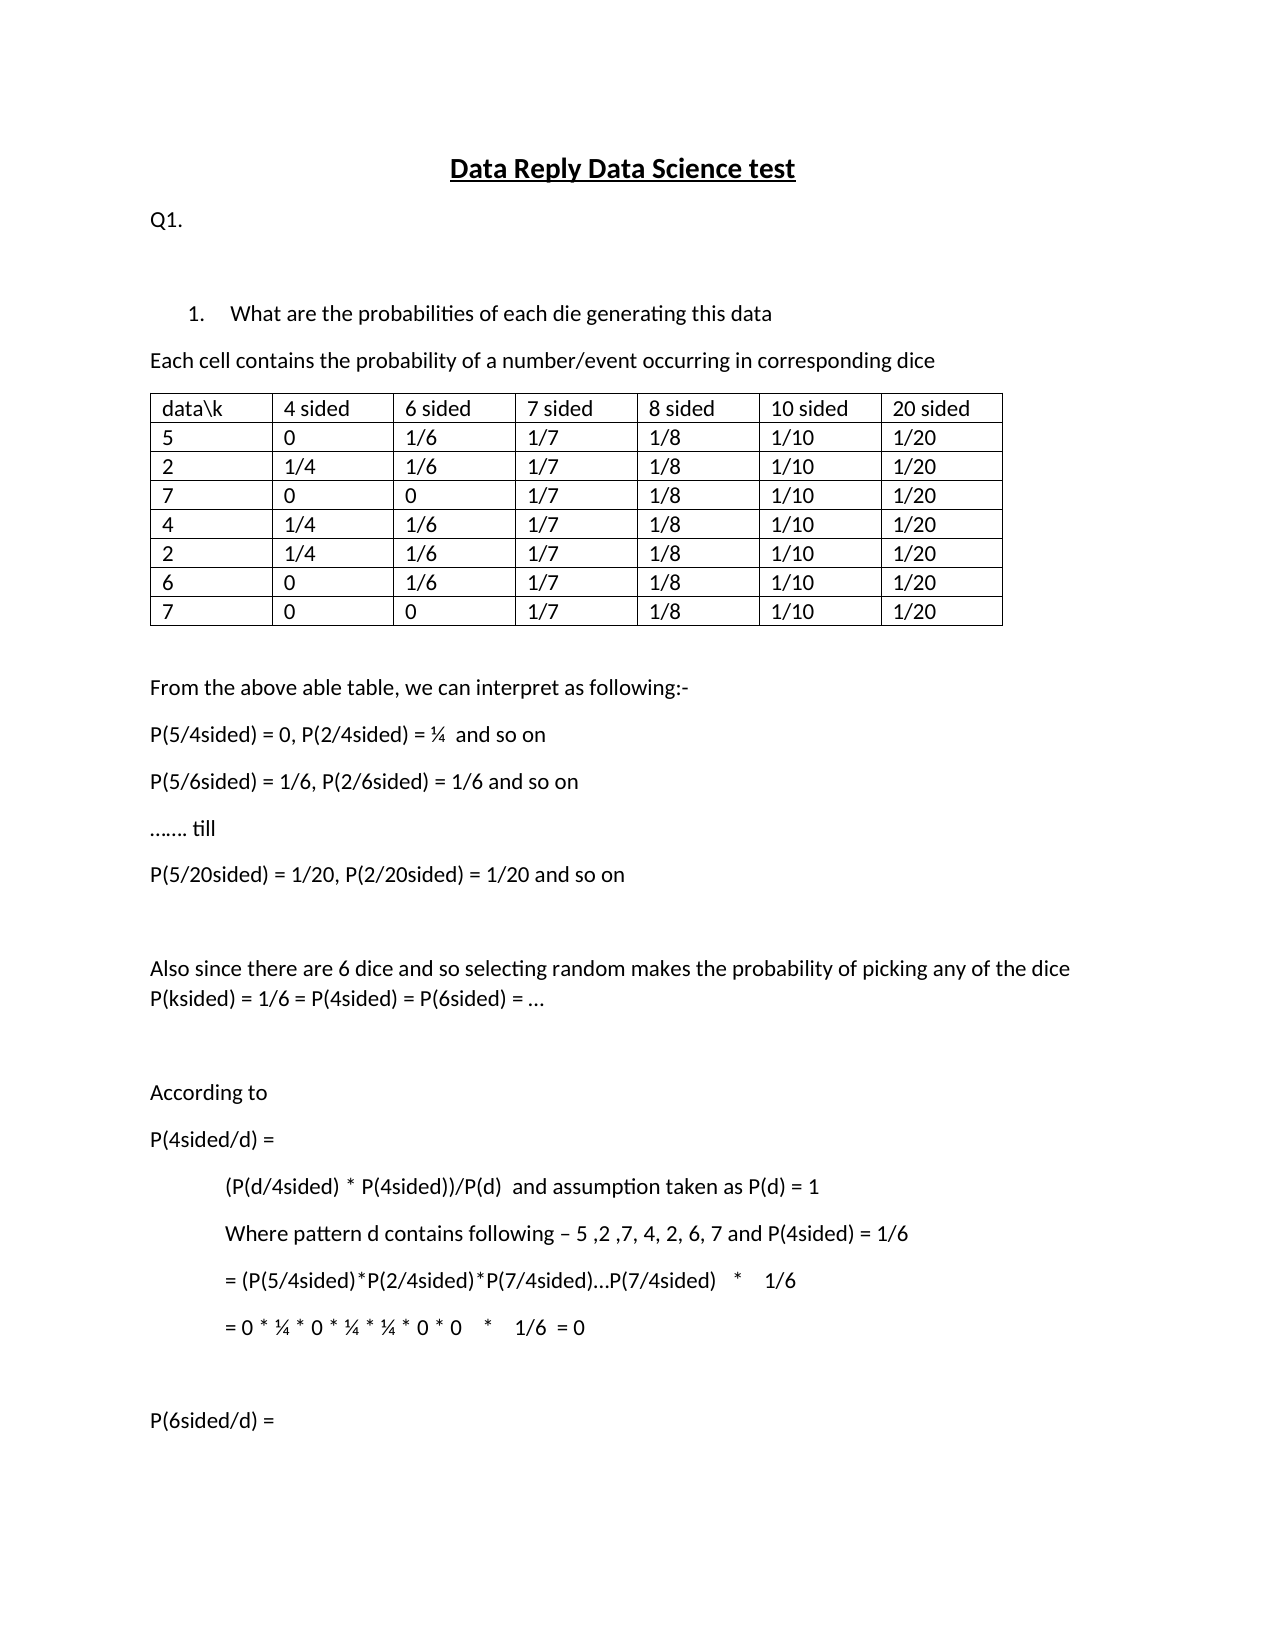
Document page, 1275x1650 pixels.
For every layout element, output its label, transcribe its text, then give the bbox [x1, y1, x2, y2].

table_cell 1/6 [394, 423, 515, 451]
table_cell 1/10 [760, 452, 881, 480]
table_cell 1/7 [516, 539, 637, 567]
table_cell 1/6 [394, 539, 515, 567]
list What are the probabilities of each die generating this data [187, 299, 1125, 327]
table_cell 1/4 [273, 539, 393, 567]
table_cell 1/10 [760, 510, 881, 538]
table_cell 0 [273, 597, 393, 625]
table_cell 7 [151, 481, 272, 509]
text = (P(5/4sided)*P(2/4sided)*P(7/4sided)…P(7/4sided) * 1/6 [150, 1266, 1125, 1294]
table_cell 1/7 [516, 510, 637, 538]
table_cell 1/8 [638, 510, 759, 538]
table_cell 1/10 [760, 539, 881, 567]
table_header 10 sided [760, 394, 881, 422]
table_cell 1/7 [516, 597, 637, 625]
table_cell 1/6 [394, 568, 515, 596]
table_cell 1/8 [638, 539, 759, 567]
table_header 7 sided [516, 394, 637, 422]
table_cell 1/6 [394, 510, 515, 538]
table_cell 1/4 [273, 452, 393, 480]
table_cell 1/8 [638, 597, 759, 625]
table_cell 0 [394, 481, 515, 509]
text P(4sided/d) = [150, 1125, 1125, 1153]
table_cell 1/8 [638, 452, 759, 480]
text From the above able table, we can interpret as following:- [150, 673, 1125, 701]
table_cell 0 [273, 423, 393, 451]
table_cell 1/10 [760, 481, 881, 509]
table_cell 0 [273, 481, 393, 509]
text Data Reply Data Science test [150, 150, 1125, 186]
text = 0 * ¼ * 0 * ¼ * ¼ * 0 * 0 * 1/6 = 0 [150, 1313, 1125, 1341]
table_cell 7 [151, 597, 272, 625]
table_cell 4 [151, 510, 272, 538]
table_cell 1/7 [516, 423, 637, 451]
table_cell 1/7 [516, 568, 637, 596]
table_cell 0 [394, 597, 515, 625]
table_cell 1/7 [516, 481, 637, 509]
text Each cell contains the probability of a number/event occurring in corresponding dice [150, 346, 1125, 374]
table_header 20 sided [882, 394, 1002, 422]
table_cell 1/20 [882, 597, 1002, 625]
table_cell 1/6 [394, 452, 515, 480]
table_cell 1/7 [516, 452, 637, 480]
table_cell 1/8 [638, 481, 759, 509]
table_header 8 sided [638, 394, 759, 422]
table_cell 1/20 [882, 481, 1002, 509]
text Also since there are 6 dice and so selecting random makes the probability of picking any of the dice P(ksided) = 1/6 = P(4sided) = P(6sided) = … [150, 954, 1125, 1012]
table_cell 1/10 [760, 568, 881, 596]
text P(5/6sided) = 1/6, P(2/6sided) = 1/6 and so on [150, 767, 1125, 795]
text Q1. [150, 205, 1125, 233]
table_header 4 sided [273, 394, 393, 422]
table_cell 5 [151, 423, 272, 451]
table_cell 2 [151, 452, 272, 480]
table_cell 1/20 [882, 423, 1002, 451]
text Where pattern d contains following – 5 ,2 ,7, 4, 2, 6, 7 and P(4sided) = 1/6 [150, 1219, 1125, 1247]
table_header 6 sided [394, 394, 515, 422]
text (P(d/4sided) * P(4sided))/P(d) and assumption taken as P(d) = 1 [150, 1172, 1125, 1200]
text P(6sided/d) = [150, 1406, 1125, 1434]
text According to [150, 1078, 1125, 1106]
table_cell 1/20 [882, 539, 1002, 567]
table_cell 1/10 [760, 423, 881, 451]
table_cell 1/8 [638, 423, 759, 451]
table_cell 6 [151, 568, 272, 596]
table_cell 1/10 [760, 597, 881, 625]
table_header data\k [151, 394, 272, 422]
text P(5/4sided) = 0, P(2/4sided) = ¼ and so on [150, 720, 1125, 748]
table_cell 2 [151, 539, 272, 567]
table_cell 1/8 [638, 568, 759, 596]
text ……. till [150, 814, 1125, 842]
table_cell 1/20 [882, 452, 1002, 480]
table_cell 1/4 [273, 510, 393, 538]
table_cell 0 [273, 568, 393, 596]
text P(5/20sided) = 1/20, P(2/20sided) = 1/20 and so on [150, 861, 1125, 888]
table_cell 1/20 [882, 568, 1002, 596]
table_cell 1/20 [882, 510, 1002, 538]
